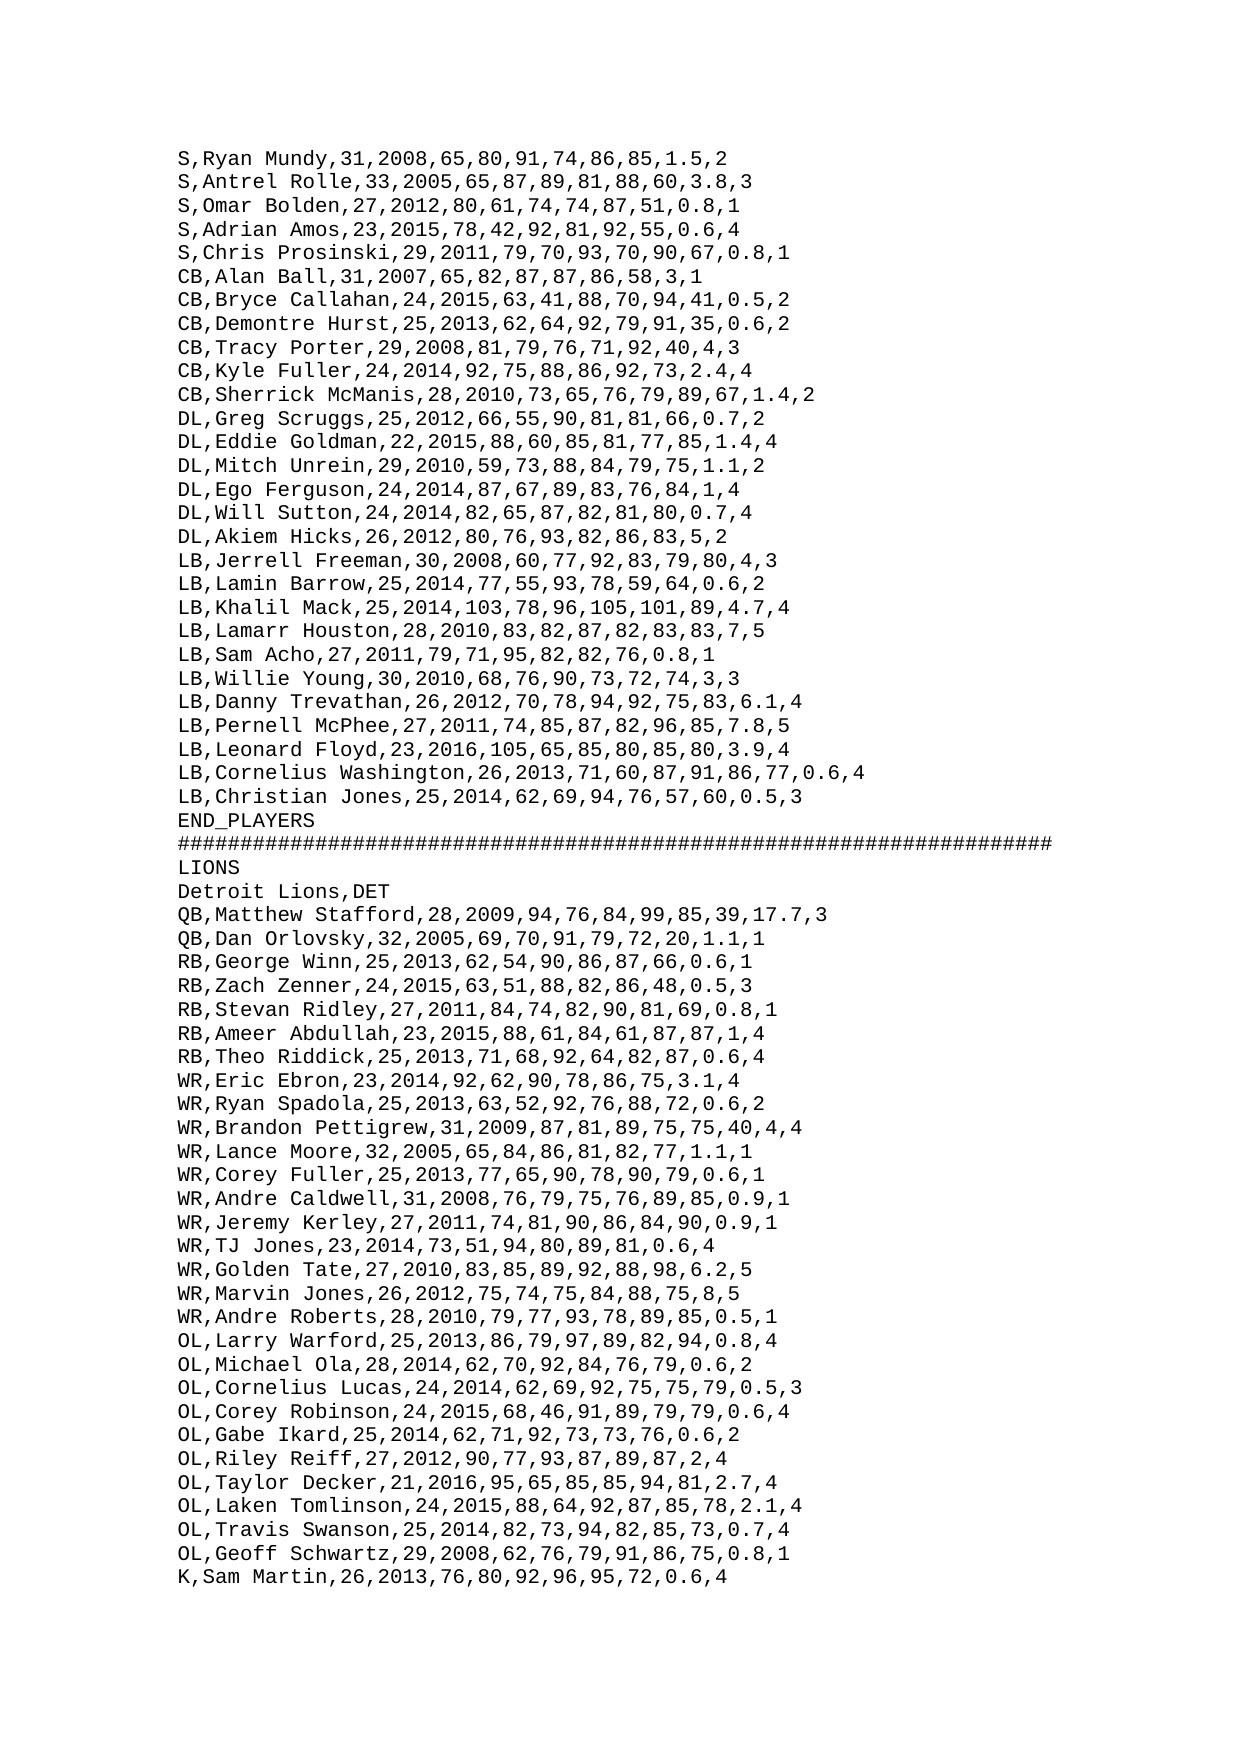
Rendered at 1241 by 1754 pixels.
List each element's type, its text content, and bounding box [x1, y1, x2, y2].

text WR,Ryan Spadola,25,2013,63,52,92,76,88,72,0.6,2 [177, 1093, 1063, 1117]
text LB,Jerrell Freeman,30,2008,60,77,92,83,79,80,4,3 [177, 549, 1063, 573]
text OL,Taylor Decker,21,2016,95,65,85,85,94,81,2.7,4 [177, 1472, 1063, 1495]
text DL,Mitch Unrein,29,2010,59,73,88,84,79,75,1.1,2 [177, 455, 1063, 479]
text S,Antrel Rolle,33,2005,65,87,89,81,88,60,3.8,3 [177, 171, 1063, 195]
text LB,Christian Jones,25,2014,62,69,94,76,57,60,0.5,3 [177, 786, 1063, 810]
text LB,Lamin Barrow,25,2014,77,55,93,78,59,64,0.6,2 [177, 573, 1063, 597]
text CB,Tracy Porter,29,2008,81,79,76,71,92,40,4,3 [177, 337, 1063, 360]
text END_PLAYERS [177, 810, 1063, 833]
text WR,Eric Ebron,23,2014,92,62,90,78,86,75,3.1,4 [177, 1070, 1063, 1093]
text WR,TJ Jones,23,2014,73,51,94,80,89,81,0.6,4 [177, 1235, 1063, 1259]
text WR,Andre Roberts,28,2010,79,77,93,78,89,85,0.5,1 [177, 1306, 1063, 1330]
text LB,Willie Young,30,2010,68,76,90,73,72,74,3,3 [177, 668, 1063, 691]
text LB,Sam Acho,27,2011,79,71,95,82,82,76,0.8,1 [177, 644, 1063, 668]
text S,Chris Prosinski,29,2011,79,70,93,70,90,67,0.8,1 [177, 242, 1063, 266]
text LB,Danny Trevathan,26,2012,70,78,94,92,75,83,6.1,4 [177, 691, 1063, 715]
text CB,Alan Ball,31,2007,65,82,87,87,86,58,3,1 [177, 266, 1063, 289]
text RB,Ameer Abdullah,23,2015,88,61,84,61,87,87,1,4 [177, 1022, 1063, 1046]
text OL,Larry Warford,25,2013,86,79,97,89,82,94,0.8,4 [177, 1330, 1063, 1353]
text CB,Kyle Fuller,24,2014,92,75,88,86,92,73,2.4,4 [177, 360, 1063, 384]
text OL,Geoff Schwartz,29,2008,62,76,79,91,86,75,0.8,1 [177, 1543, 1063, 1566]
text LB,Leonard Floyd,23,2016,105,65,85,80,85,80,3.9,4 [177, 739, 1063, 762]
text DL,Ego Ferguson,24,2014,87,67,89,83,76,84,1,4 [177, 479, 1063, 502]
text LB,Pernell McPhee,27,2011,74,85,87,82,96,85,7.8,5 [177, 715, 1063, 739]
text LB,Cornelius Washington,26,2013,71,60,87,91,86,77,0.6,4 [177, 762, 1063, 786]
text OL,Laken Tomlinson,24,2015,88,64,92,87,85,78,2.1,4 [177, 1495, 1063, 1519]
text CB,Bryce Callahan,24,2015,63,41,88,70,94,41,0.5,2 [177, 289, 1063, 313]
text DL,Will Sutton,24,2014,82,65,87,82,81,80,0.7,4 [177, 502, 1063, 526]
text OL,Cornelius Lucas,24,2014,62,69,92,75,75,79,0.5,3 [177, 1377, 1063, 1401]
text OL,Travis Swanson,25,2014,82,73,94,82,85,73,0.7,4 [177, 1519, 1063, 1543]
text Detroit Lions,DET [177, 881, 1063, 904]
text RB,Zach Zenner,24,2015,63,51,88,82,86,48,0.5,3 [177, 975, 1063, 999]
text ###################################################################### LIONS [177, 833, 1063, 881]
text CB,Demontre Hurst,25,2013,62,64,92,79,91,35,0.6,2 [177, 313, 1063, 337]
text S,Omar Bolden,27,2012,80,61,74,74,87,51,0.8,1 [177, 195, 1063, 218]
text OL,Corey Robinson,24,2015,68,46,91,89,79,79,0.6,4 [177, 1401, 1063, 1424]
text S,Ryan Mundy,31,2008,65,80,91,74,86,85,1.5,2 [177, 148, 1063, 171]
text CB,Sherrick McManis,28,2010,73,65,76,79,89,67,1.4,2 [177, 384, 1063, 408]
text WR,Golden Tate,27,2010,83,85,89,92,88,98,6.2,5 [177, 1259, 1063, 1283]
text QB,Matthew Stafford,28,2009,94,76,84,99,85,39,17.7,3 [177, 904, 1063, 928]
text DL,Akiem Hicks,26,2012,80,76,93,82,86,83,5,2 [177, 526, 1063, 549]
text WR,Jeremy Kerley,27,2011,74,81,90,86,84,90,0.9,1 [177, 1212, 1063, 1235]
text RB,Theo Riddick,25,2013,71,68,92,64,82,87,0.6,4 [177, 1046, 1063, 1070]
text S,Adrian Amos,23,2015,78,42,92,81,92,55,0.6,4 [177, 218, 1063, 242]
text LB,Lamarr Houston,28,2010,83,82,87,82,83,83,7,5 [177, 621, 1063, 644]
text OL,Michael Ola,28,2014,62,70,92,84,76,79,0.6,2 [177, 1353, 1063, 1377]
text OL,Riley Reiff,27,2012,90,77,93,87,89,87,2,4 [177, 1448, 1063, 1472]
text QB,Dan Orlovsky,32,2005,69,70,91,79,72,20,1.1,1 [177, 928, 1063, 952]
text LB,Khalil Mack,25,2014,103,78,96,105,101,89,4.7,4 [177, 597, 1063, 621]
text WR,Marvin Jones,26,2012,75,74,75,84,88,75,8,5 [177, 1283, 1063, 1306]
text DL,Eddie Goldman,22,2015,88,60,85,81,77,85,1.4,4 [177, 431, 1063, 455]
text WR,Lance Moore,32,2005,65,84,86,81,82,77,1.1,1 [177, 1141, 1063, 1164]
text WR,Corey Fuller,25,2013,77,65,90,78,90,79,0.6,1 [177, 1164, 1063, 1188]
text K,Sam Martin,26,2013,76,80,92,96,95,72,0.6,4 [177, 1566, 1063, 1590]
text OL,Gabe Ikard,25,2014,62,71,92,73,73,76,0.6,2 [177, 1424, 1063, 1448]
text WR,Andre Caldwell,31,2008,76,79,75,76,89,85,0.9,1 [177, 1188, 1063, 1212]
text RB,Stevan Ridley,27,2011,84,74,82,90,81,69,0.8,1 [177, 999, 1063, 1022]
text RB,George Winn,25,2013,62,54,90,86,87,66,0.6,1 [177, 952, 1063, 975]
text WR,Brandon Pettigrew,31,2009,87,81,89,75,75,40,4,4 [177, 1117, 1063, 1141]
text DL,Greg Scruggs,25,2012,66,55,90,81,81,66,0.7,2 [177, 408, 1063, 431]
